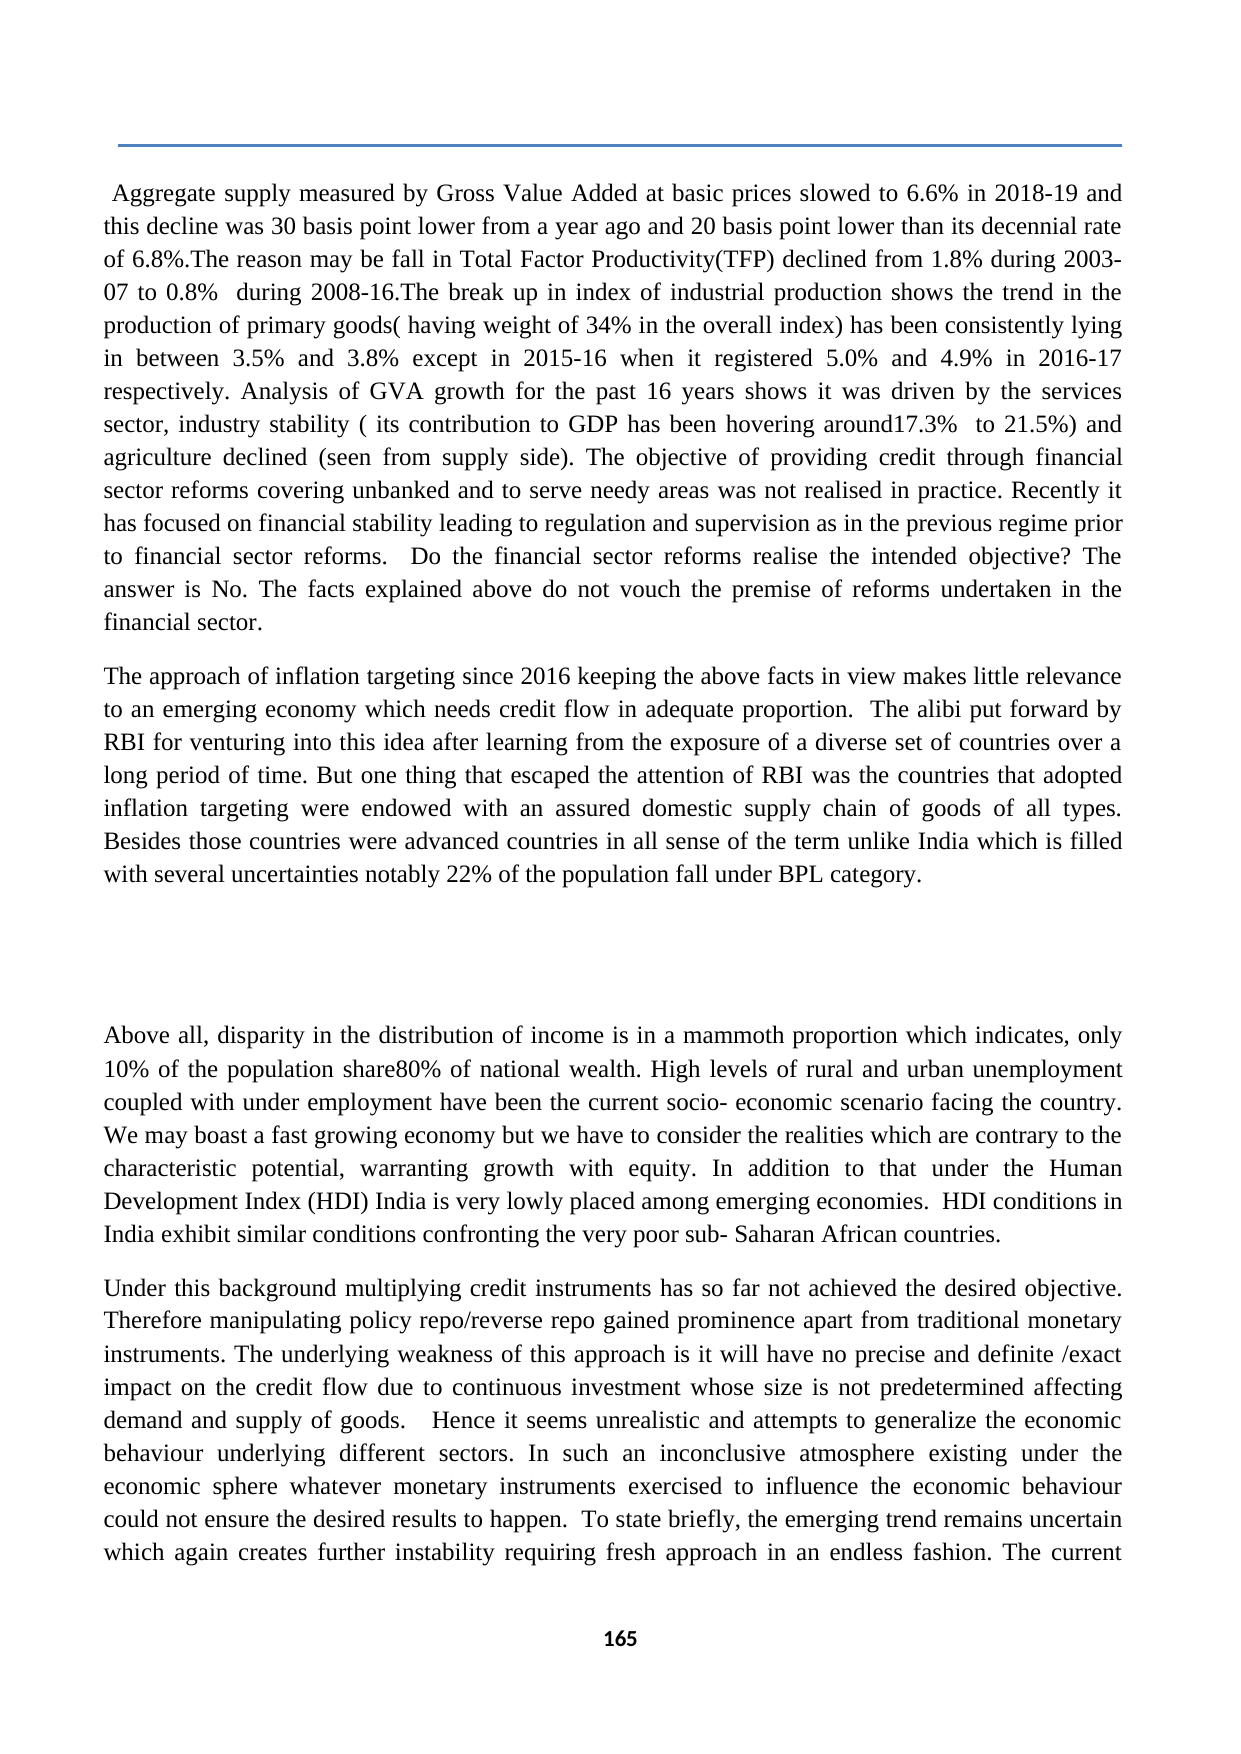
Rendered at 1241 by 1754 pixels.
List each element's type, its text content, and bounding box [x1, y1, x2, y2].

text Aggregate supply measured by Gross Value Added at basic prices slowed to 6.6% in 2018-19 and this decline was 30 basis point lower from a year ago and 20 basis point lower than its decennial rate of 6.8%.The reason may be fall in Total Factor Productivity(TFP) declined from 1.8% during 2003-07 to 0.8% during 2008-16.The break up in index of industrial production shows the trend in the production of primary goods( having weight of 34% in the overall index) has been consistently lying in between 3.5% and 3.8% except in 2015-16 when it registered 5.0% and 4.9% in 2016-17 respectively. Analysis of GVA growth for the past 16 years shows it was driven by the services sector, industry stability ( its contribution to GDP has been hovering around17.3% to 21.5%) and agriculture declined (seen from supply side). The objective of providing credit through financial sector reforms covering unbanked and to serve needy areas was not realised in practice. Recently it has focused on financial stability leading to regulation and supervision as in the previous regime prior to financial sector reforms. Do the financial sector reforms realise the intended objective? The answer is No. The facts explained above do not vouch the premise of reforms undertaken in the financial sector. [103, 178, 1123, 636]
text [103, 1273, 1123, 1566]
text Above all, disparity in the distribution of income is in a mammoth proportion which indicates, only 10% of the population share80% of national wealth. High levels of rural and urban unemployment coupled with under employment have been the current socio- economic scenario facing the country. We may boast a fast growing economy but we have to consider the realities which are contrary to the characteristic potential, warranting growth with equity. In addition to that under the Human Development Index (HDI) India is very lowly placed among emerging economies. HDI conditions in India exhibit similar conditions confronting the very poor sub- Saharan African countries. [103, 1021, 1123, 1247]
text The approach of inflation targeting since 2016 keeping the above facts in view makes little relevance to an emerging economy which needs credit flow in adequate proportion. The alibi put forward by RBI for venturing into this idea after learning from the exposure of a diverse set of countries over a long period of time. But one thing that escaped the attention of RBI was the countries that adopted inflation targeting were endowed with an assured domestic supply chain of goods of all types. Besides those countries were advanced countries in all sense of the term unlike India which is filled with several uncertainties notably 22% of the population fall under BPL category. [103, 661, 1123, 888]
